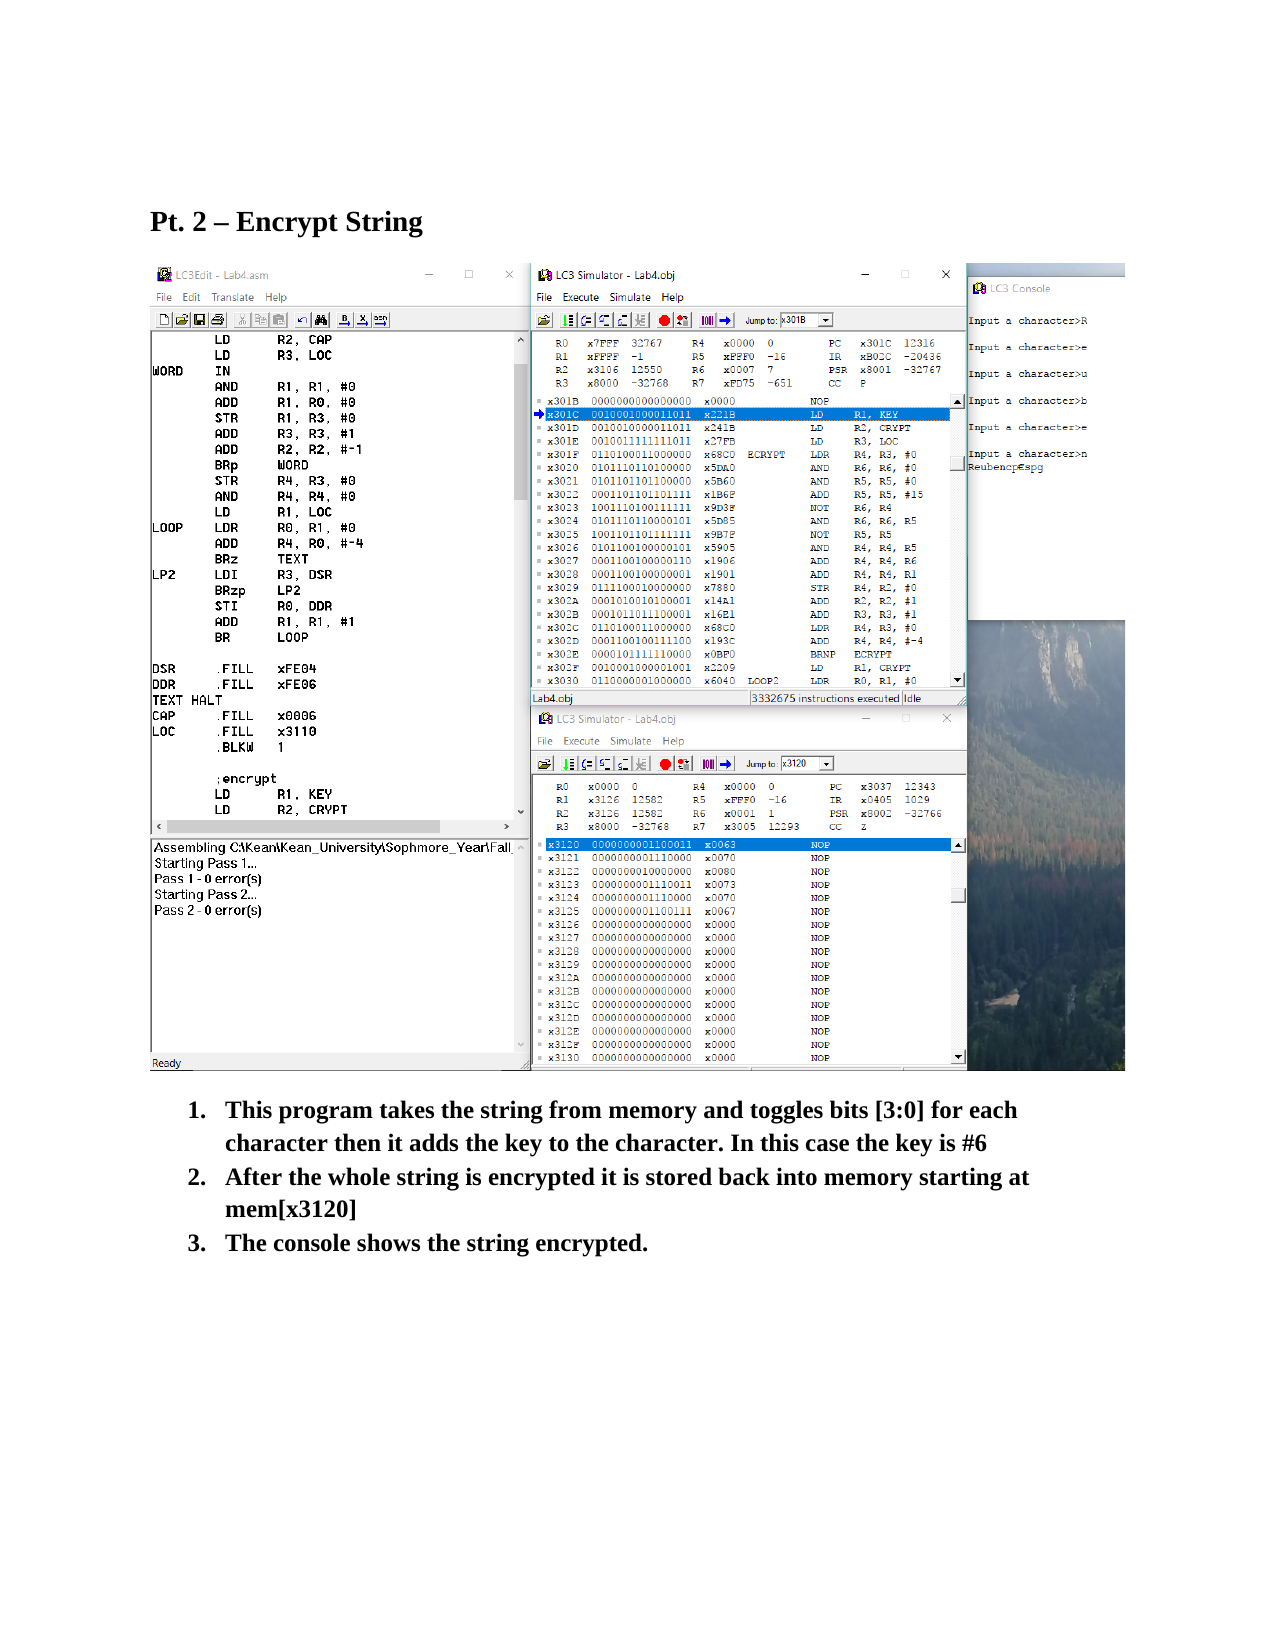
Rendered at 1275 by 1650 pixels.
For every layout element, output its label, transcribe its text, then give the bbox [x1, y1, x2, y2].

text Pt. 2 – Encrypt String [150, 204, 1125, 237]
picture [150, 263, 1125, 1071]
list The console shows the string encrypted. [187, 1228, 1125, 1256]
list This program takes the string from memory and toggles bits [3:0] for each character then it adds the key to the character. In this case the key is #6 [187, 1096, 1125, 1157]
list After the whole string is encrypted it is stored back into memory starting at mem[x3120] [187, 1162, 1125, 1223]
